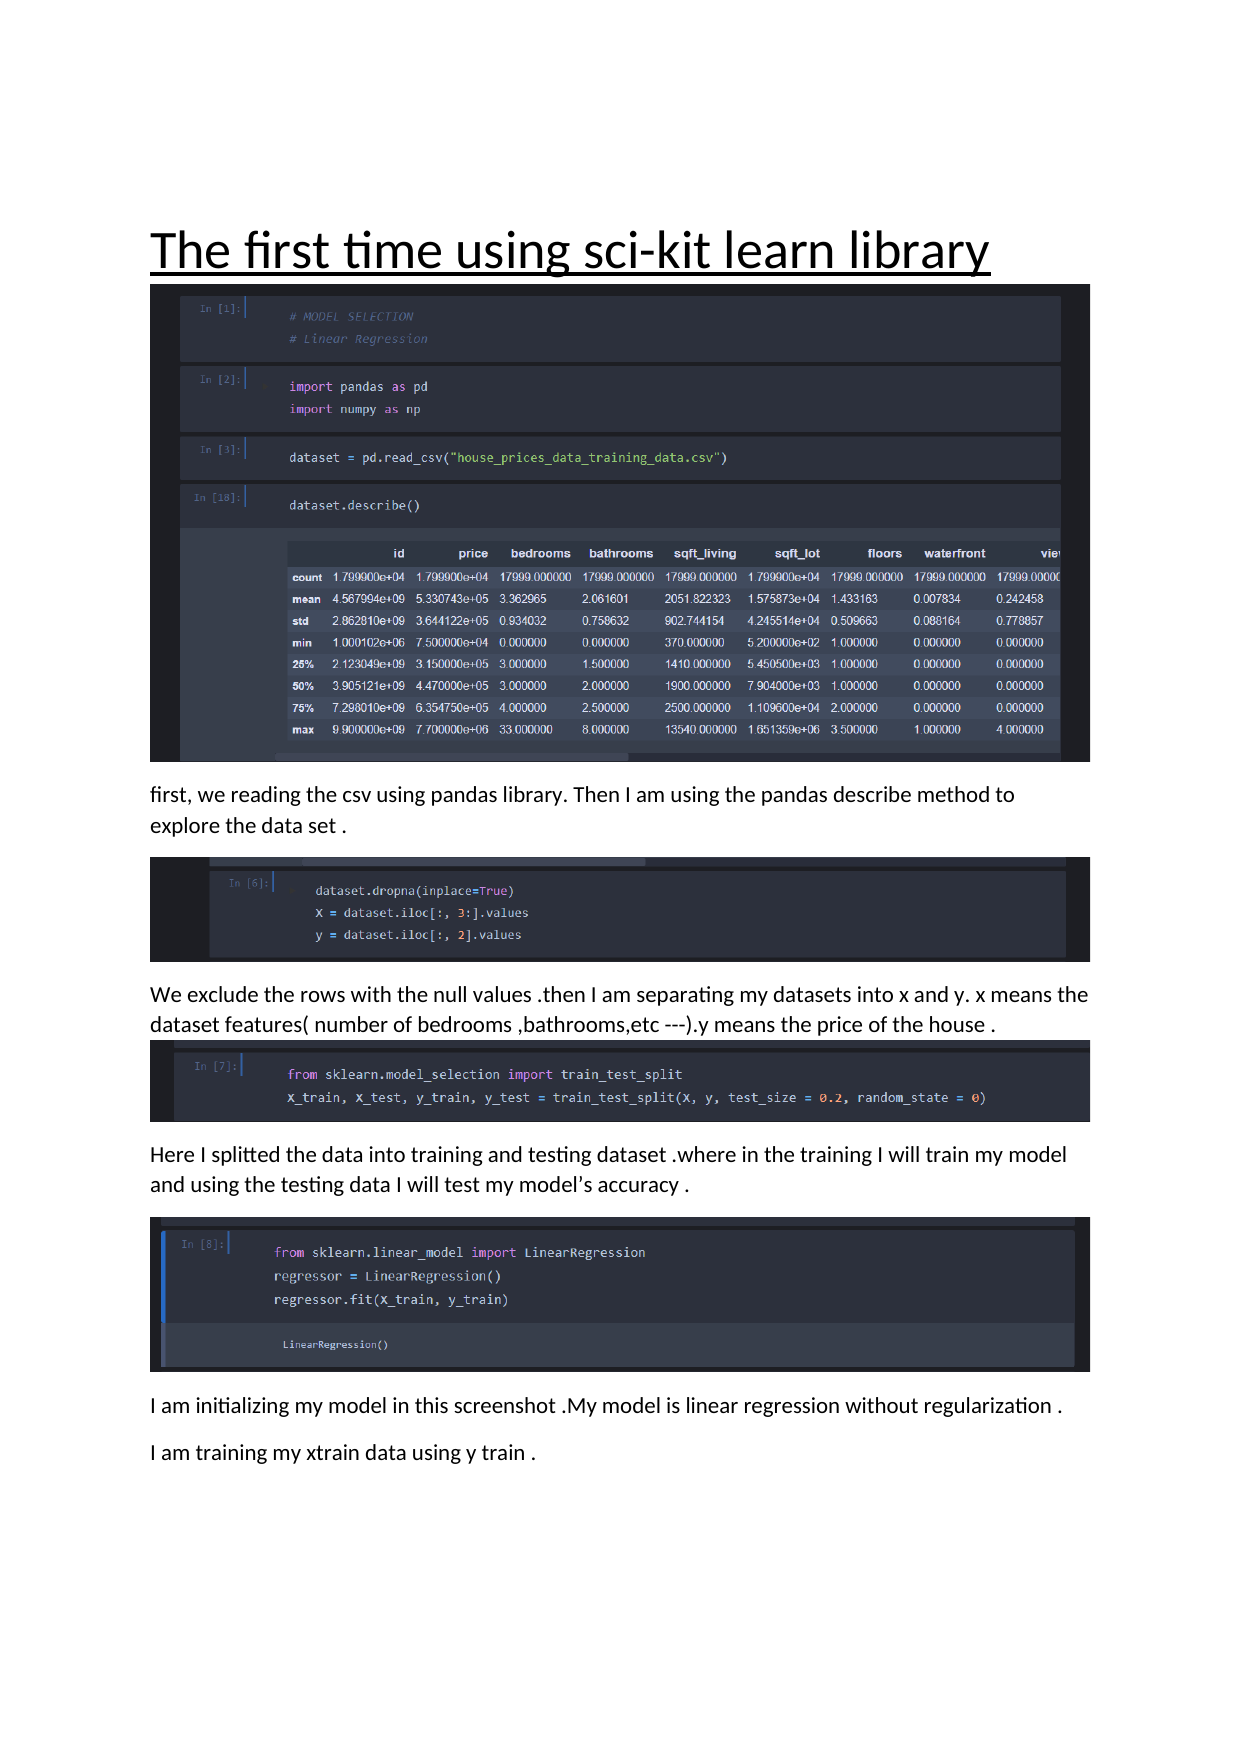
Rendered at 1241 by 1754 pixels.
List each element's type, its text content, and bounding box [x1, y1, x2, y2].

text We exclude the rows with the null values .then I am separating my datasets into x and y. x means the dataset features( number of bedrooms ,bathrooms,etc ---).y means the price of the house . [150, 980, 1090, 1040]
text Here I splitted the data into training and testing dataset .where in the training I will train my model and using the testing data I will test my model’s accuracy . [150, 1140, 1090, 1199]
picture [150, 1217, 1091, 1372]
text I am initializing my model in this screenshot .My model is linear regression without regularization . [150, 1391, 1090, 1419]
picture [150, 857, 1091, 962]
text I am training my xtrain data using y train . [150, 1438, 1090, 1466]
picture [150, 284, 1091, 762]
text The first time using sci-kit learn library [150, 216, 1090, 284]
picture [150, 1040, 1091, 1122]
text first, we reading the csv using pandas library. Then I am using the pandas describe method to explore the data set . [150, 781, 1090, 839]
